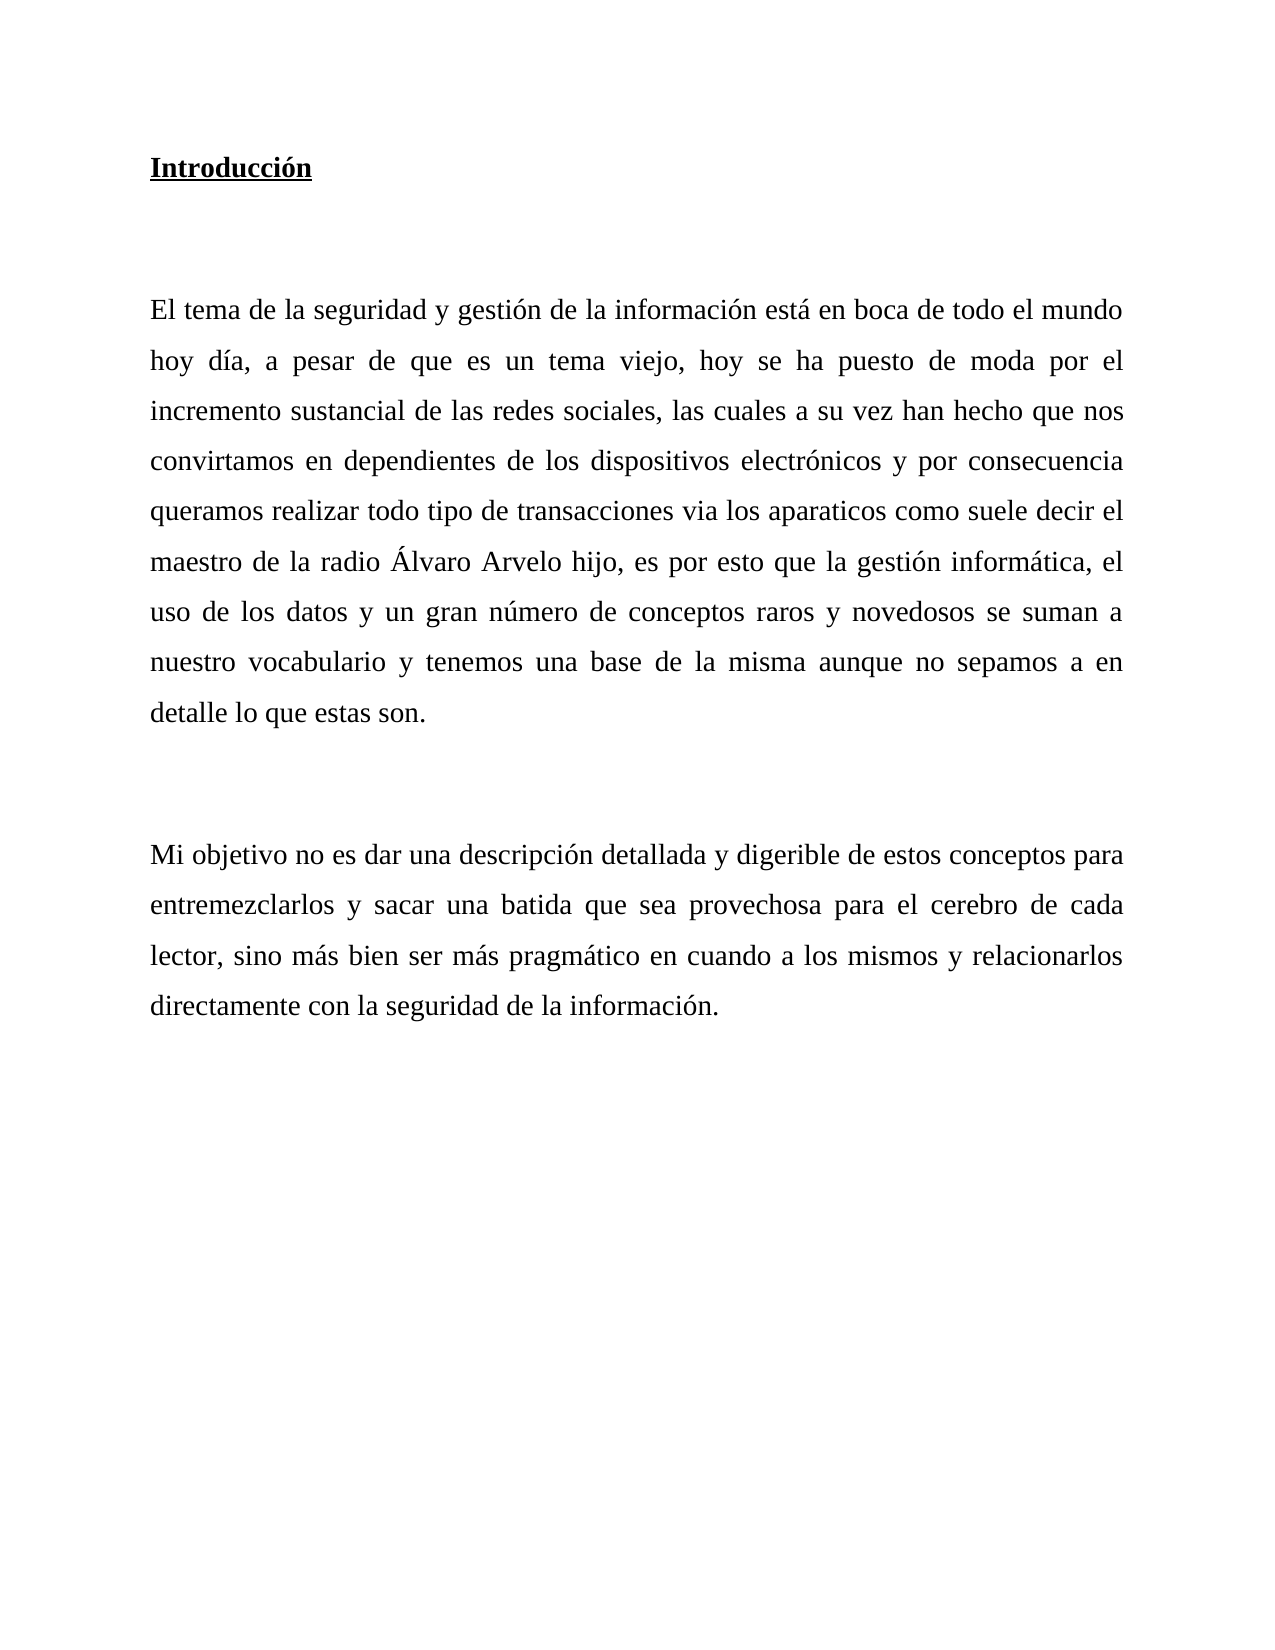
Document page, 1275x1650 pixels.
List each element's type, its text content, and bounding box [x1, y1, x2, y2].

text El tema de la seguridad y gestión de la información está en boca de todo el mundo hoy día, a pesar de que es un tema viejo, hoy se ha puesto de moda por el incremento sustancial de las redes sociales, las cuales a su vez han hecho que nos convirtamos en dependientes de los dispositivos electrónicos y por consecuencia queramos realizar todo tipo de transacciones via los aparaticos como suele decir el maestro de la radio Álvaro Arvelo hijo, es por esto que la gestión informática, el uso de los datos y un gran número de conceptos raros y novedosos se suman a nuestro vocabulario y tenemos una base de la misma aunque no sepamos a en detalle lo que estas son. [150, 292, 1125, 728]
text Introducción [150, 150, 1125, 183]
text Mi objetivo no es dar una descripción detallada y digerible de estos conceptos para entremezclarlos y sacar una batida que sea provechosa para el cerebro de cada lector, sino más bien ser más pragmático en cuando a los mismos y relacionarlos directamente con la seguridad de la información. [150, 837, 1125, 1022]
